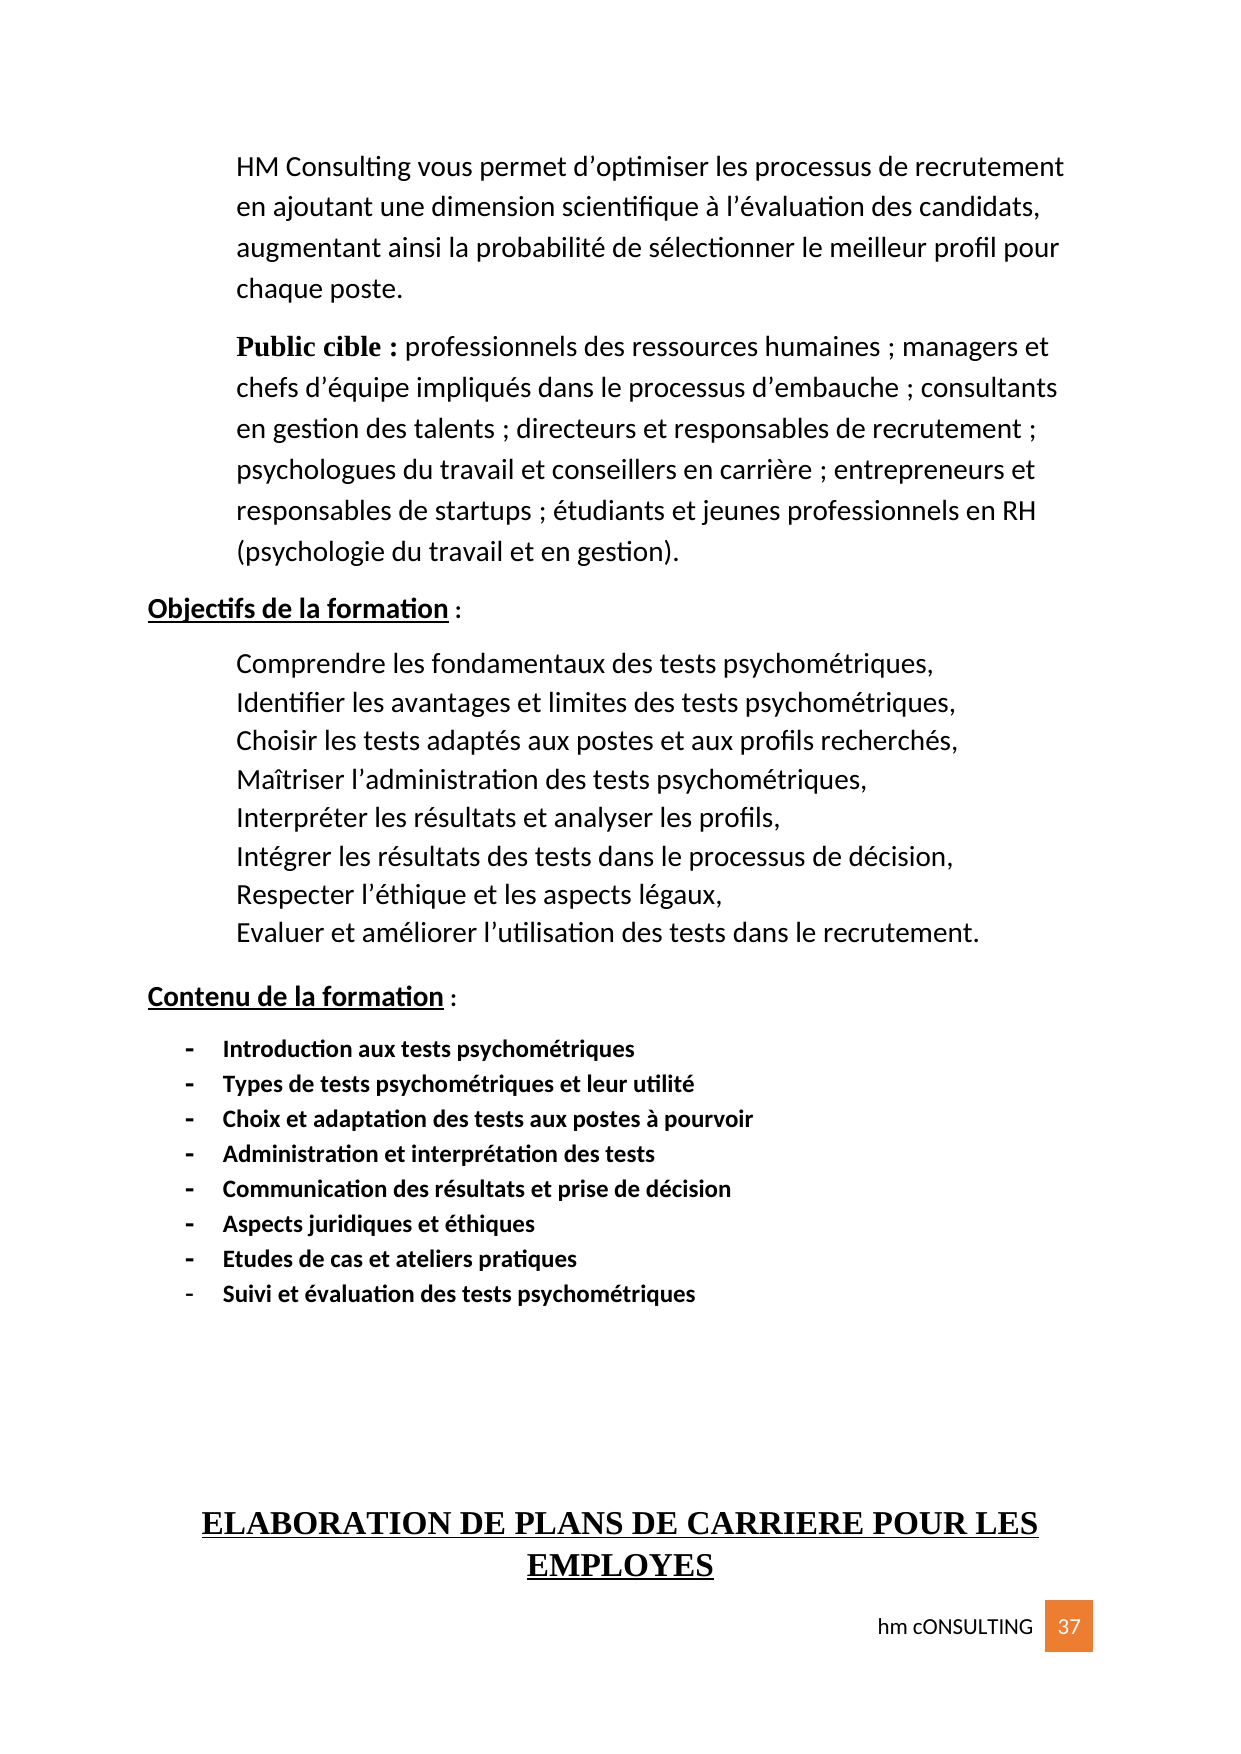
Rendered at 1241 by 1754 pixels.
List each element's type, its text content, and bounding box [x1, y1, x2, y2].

text Contenu de la formation : [148, 978, 1093, 1013]
list Administration et interprétation des tests [185, 1138, 1093, 1168]
list Introduction aux tests psychométriques [185, 1033, 1093, 1063]
text Evaluer et améliorer l’utilisation des tests dans le recrutement. [236, 914, 1093, 950]
text Intégrer les résultats des tests dans le processus de décision, [236, 838, 1093, 873]
text Respecter l’éthique et les aspects légaux, [236, 876, 1093, 912]
text Objectifs de la formation : [148, 590, 1093, 626]
list Aspects juridiques et éthiques [185, 1208, 1093, 1238]
list Communication des résultats et prise de décision [185, 1173, 1093, 1203]
text Maîtriser l’administration des tests psychométriques, [236, 761, 1093, 796]
list Suivi et évaluation des tests psychométriques [185, 1278, 1093, 1308]
text Choisir les tests adaptés aux postes et aux profils recherchés, [236, 722, 1093, 758]
text Identifier les avantages et limites des tests psychométriques, [236, 684, 1093, 719]
text Public cible : professionnels des ressources humaines ; managers et chefs d’équipe impliqués dans le processus d’embauche ; consultants en gestion des talents ; directeurs et responsables de recrutement ; psychologues du travail et conseillers en carrière ; entrepreneurs et responsables de startups ; étudiants et jeunes professionnels en RH (psychologie du travail et en gestion). [236, 328, 1093, 568]
list Choix et adaptation des tests aux postes à pourvoir [185, 1103, 1093, 1133]
text Comprendre les fondamentaux des tests psychométriques, [236, 645, 1093, 681]
list HM Consulting vous permet d’optimiser les processus de recrutement en ajoutant une dimension scientifique à l’évaluation des candidats, augmentant ainsi la probabilité de sélectionner le meilleur profil pour chaque poste. [236, 148, 1093, 306]
text Interpréter les résultats et analyser les profils, [236, 799, 1093, 835]
text ELABORATION DE PLANS DE CARRIERE POUR LES EMPLOYES [148, 1503, 1093, 1583]
list Types de tests psychométriques et leur utilité [185, 1068, 1093, 1098]
list Etudes de cas et ateliers pratiques [185, 1243, 1093, 1273]
